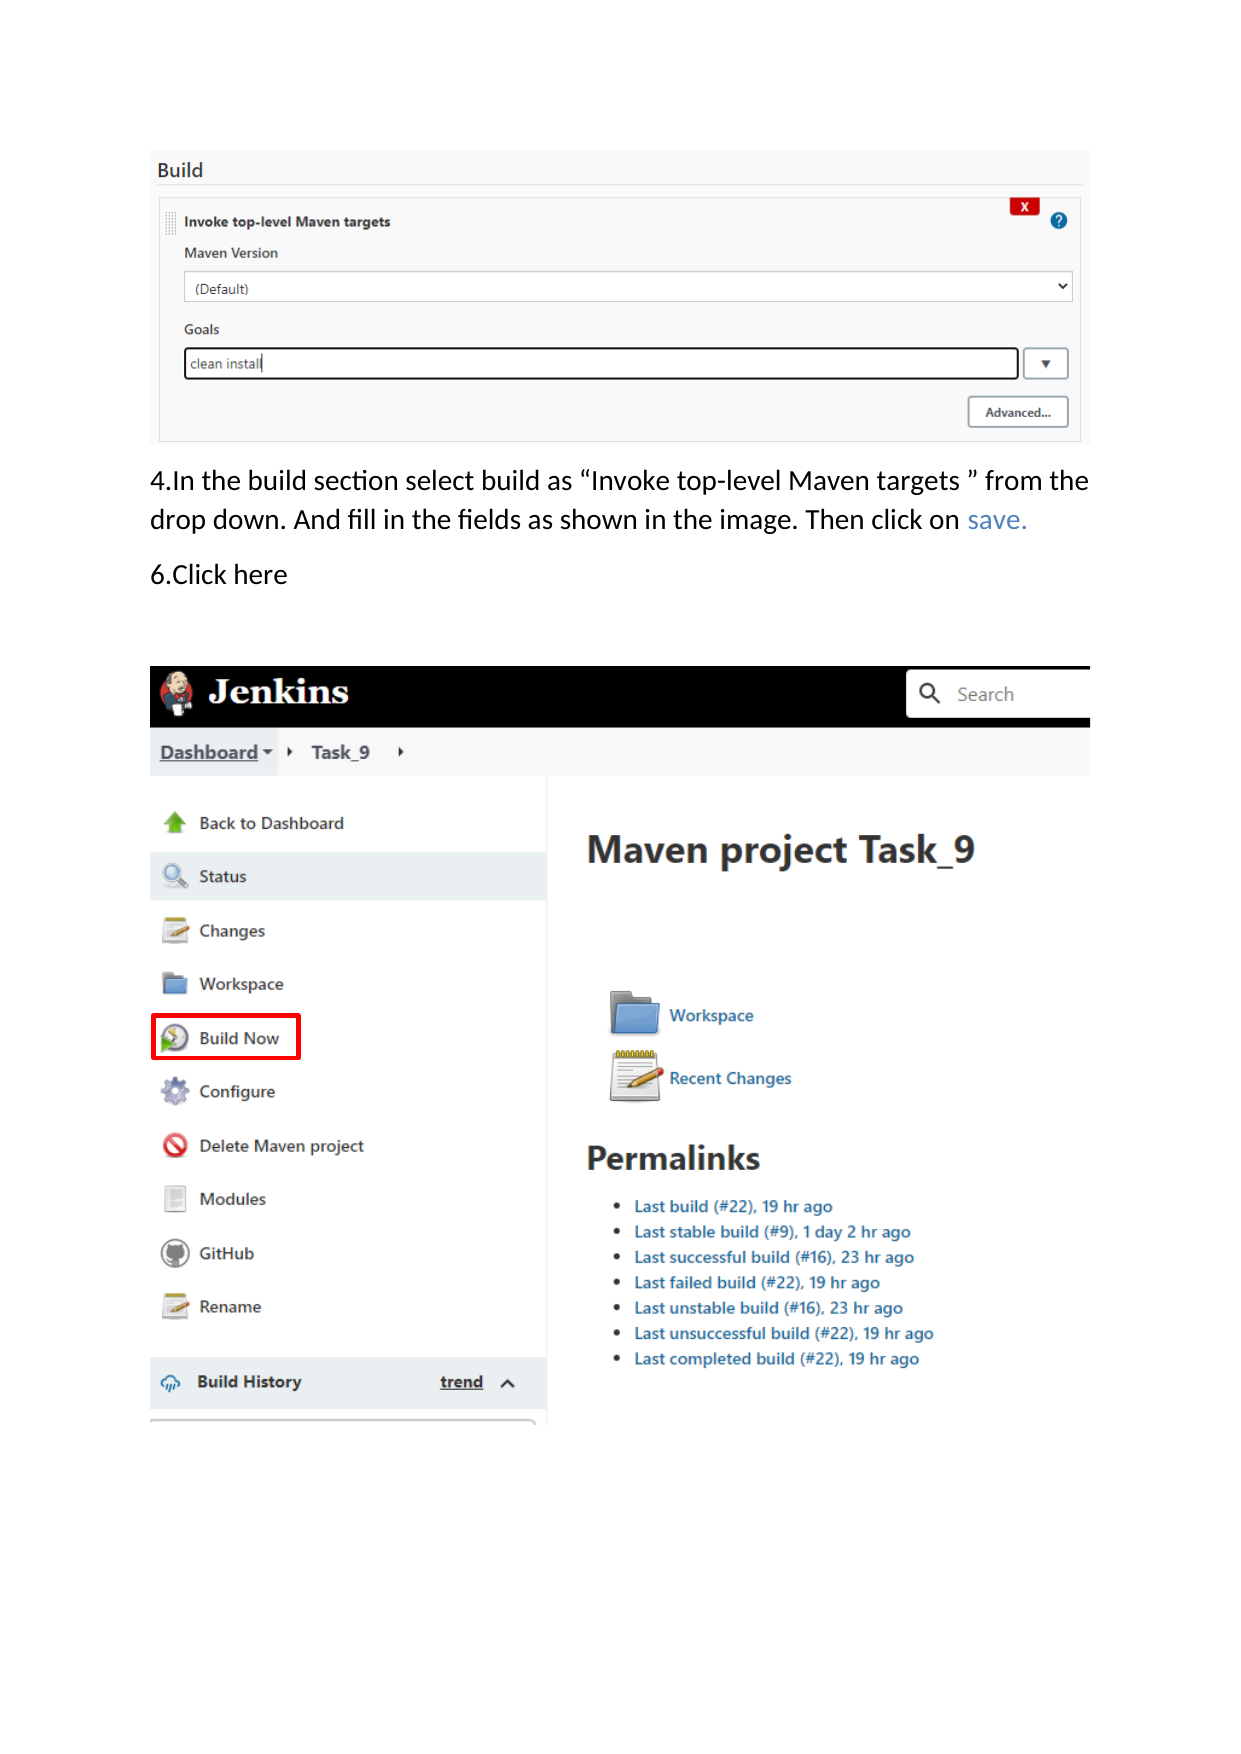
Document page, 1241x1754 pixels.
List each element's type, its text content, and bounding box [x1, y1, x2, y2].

text 4.In the build section select build as “Invoke top-level Maven targets ” from the drop down. And fill in the fields as shown in the image. Then click on save. [150, 462, 1090, 537]
picture [150, 150, 1091, 444]
text 6.Click here [150, 556, 1090, 592]
